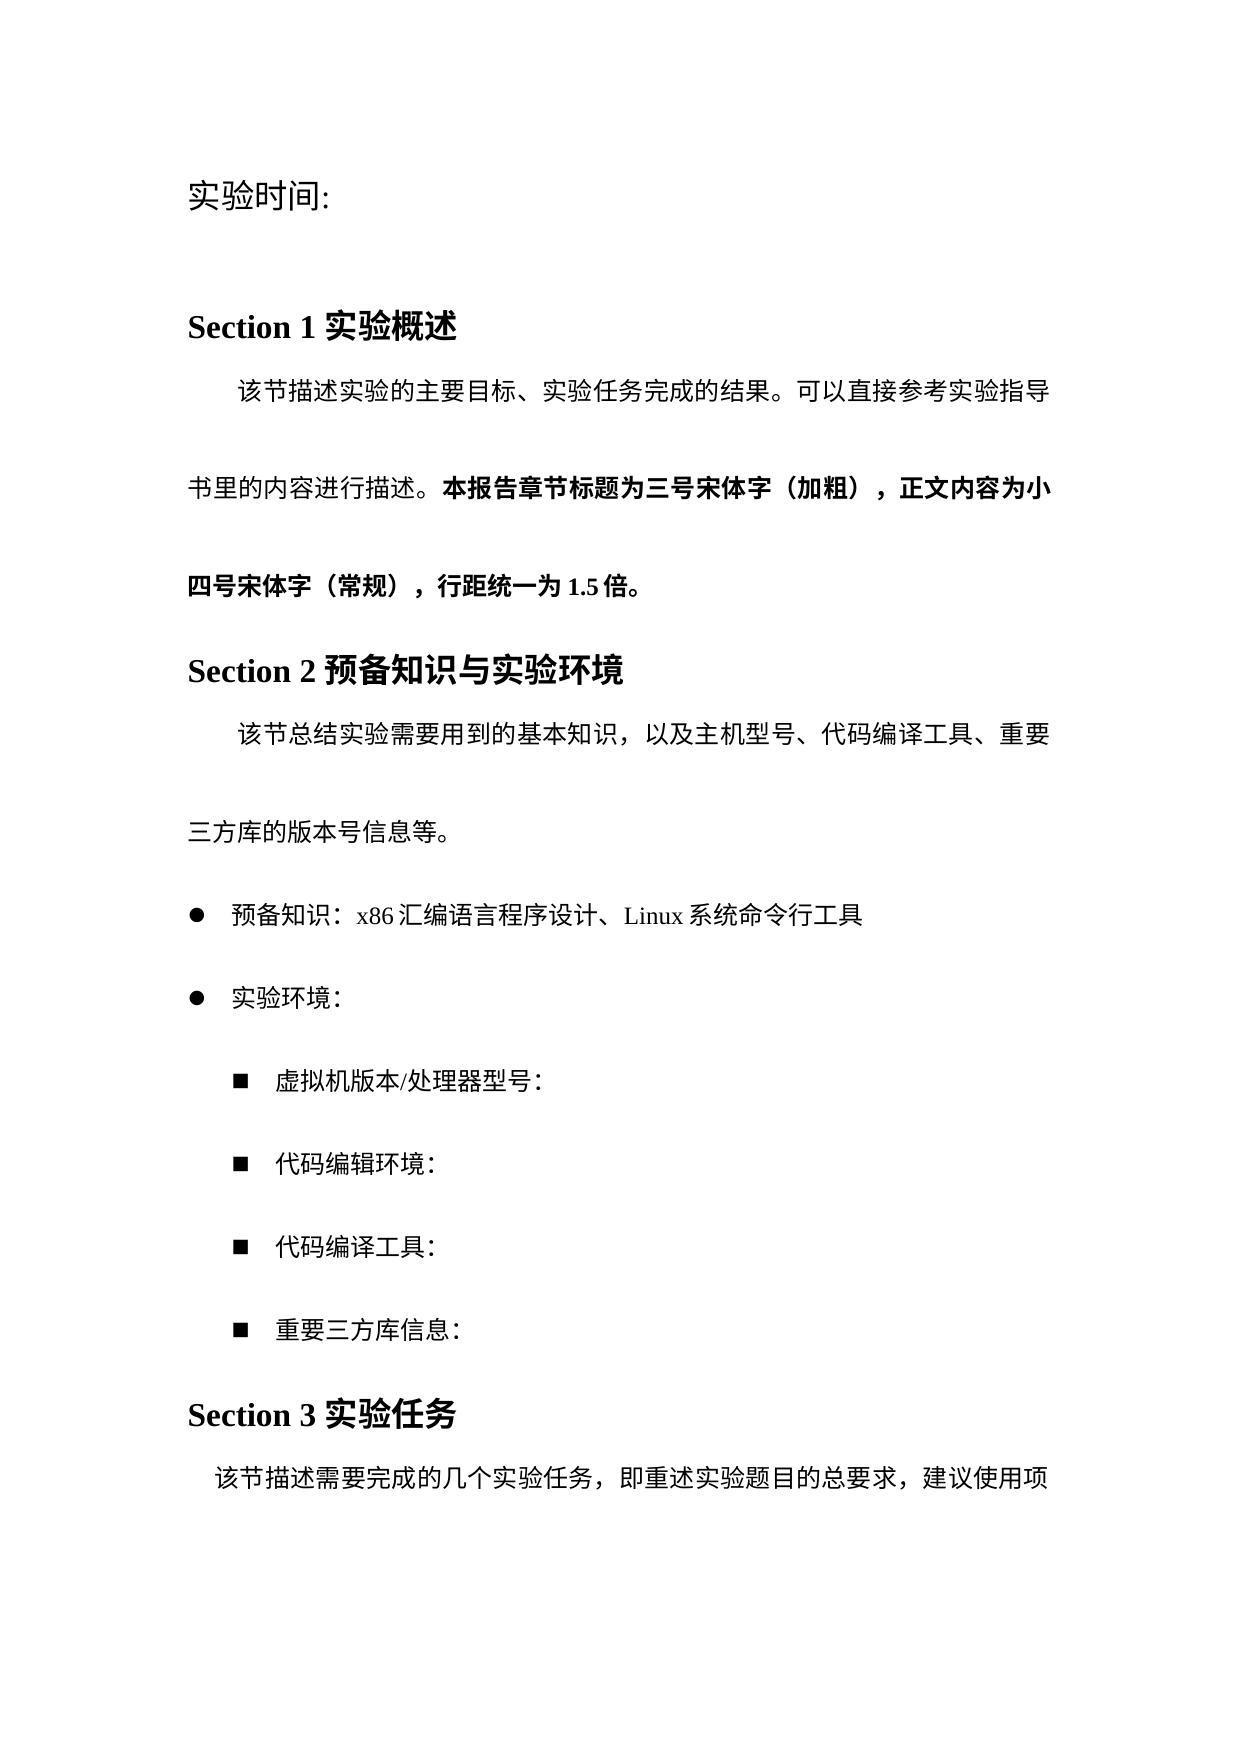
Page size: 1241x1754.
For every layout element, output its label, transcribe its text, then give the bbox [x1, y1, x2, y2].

list Section 3 实验任务 [187, 1379, 1053, 1444]
list Section 2 预备知识与实验环境 [187, 635, 1053, 700]
text 实验时间: [187, 162, 1053, 227]
list 该节描述实验的主要目标、实验任务完成的结果。可以直接参考实验指导书里的内容进行描述。本报告章节标题为三号宋体字（加粗），正文内容为小四号宋体字（常规），行距统一为1.5倍。 [187, 357, 1053, 617]
list 该节总结实验需要用到的基本知识，以及主机型号、代码编译工具、重要三方库的版本号信息等。 [187, 700, 1053, 863]
list 虚拟机版本/处理器型号： [231, 1047, 1053, 1112]
list 预备知识：x86汇编语言程序设计、Linux系统命令行工具 [187, 881, 1053, 946]
list 代码编译工具： [231, 1213, 1053, 1278]
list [187, 1444, 1053, 1509]
list 重要三方库信息： [231, 1296, 1053, 1361]
list Section 1 实验概述 [187, 292, 1053, 357]
list 实验环境： [187, 964, 1053, 1029]
list 代码编辑环境： [231, 1130, 1053, 1195]
